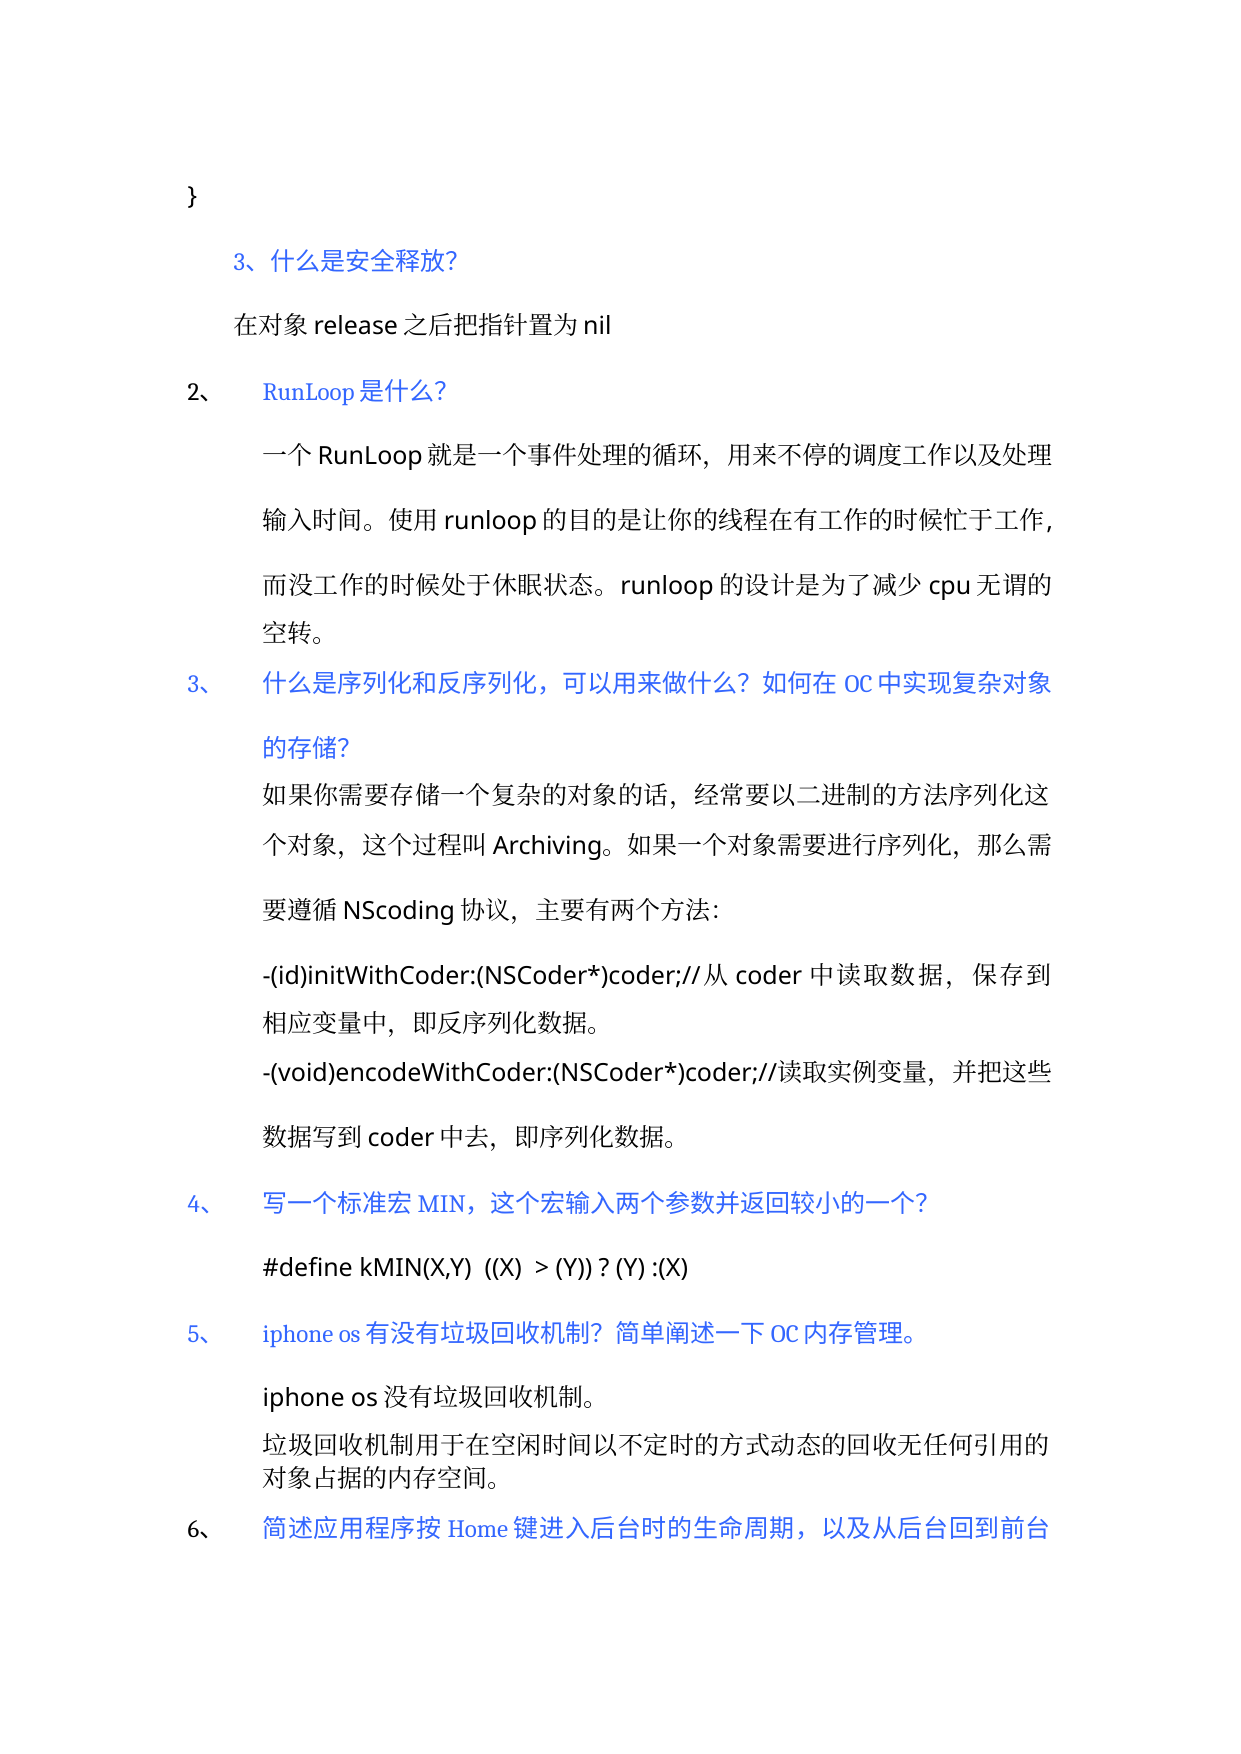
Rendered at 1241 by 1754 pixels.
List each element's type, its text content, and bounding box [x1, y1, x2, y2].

text 在对象release之后把指针置为nil [187, 292, 1053, 357]
list iphone os有没有垃圾回收机制？简单阐述一下OC内存管理。 iphone os没有垃圾回收机制。 垃圾回收机制用于在空闲时间以不定时的方式动态的回收无任何引用的对象占据的内存空间。 [187, 1299, 1053, 1494]
list 什么是序列化和反序列化，可以用来做什么？如何在OC中实现复杂对象的存储？ 如果你需要存储一个复杂的对象的话，经常要以二进制的方法序列化这个对象，这个过程叫Archiving。如果一个对象需要进行序列化，那么需要遵循NScoding协议，主要有两个方法： -(id)initWithCoder:(NSCoder*)coder;//从coder中读取数据，保存到相应变量中，即反序列化数据。 -(void)encodeWithCoder:(NSCoder*)coder;//读取实例变量，并把这些数据写到coder中去，即序列化数据。 [187, 649, 1053, 1169]
list RunLoop是什么？ 一个RunLoop就是一个事件处理的循环，用来不停的调度工作以及处理输入时间。使用runloop的目的是让你的线程在有工作的时候忙于工作,而没工作的时候处于休眠状态。runloop的设计是为了减少cpu无谓的空转。 [187, 357, 1053, 649]
text 3、什么是安全释放？ [187, 227, 1053, 292]
text } [187, 162, 1053, 227]
list 写一个标准宏MIN，这个宏输入两个参数并返回较小的一个？ #define kMIN(X,Y) ((X) > (Y)) ? (Y) :(X) [187, 1169, 1053, 1299]
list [187, 1494, 1053, 1559]
